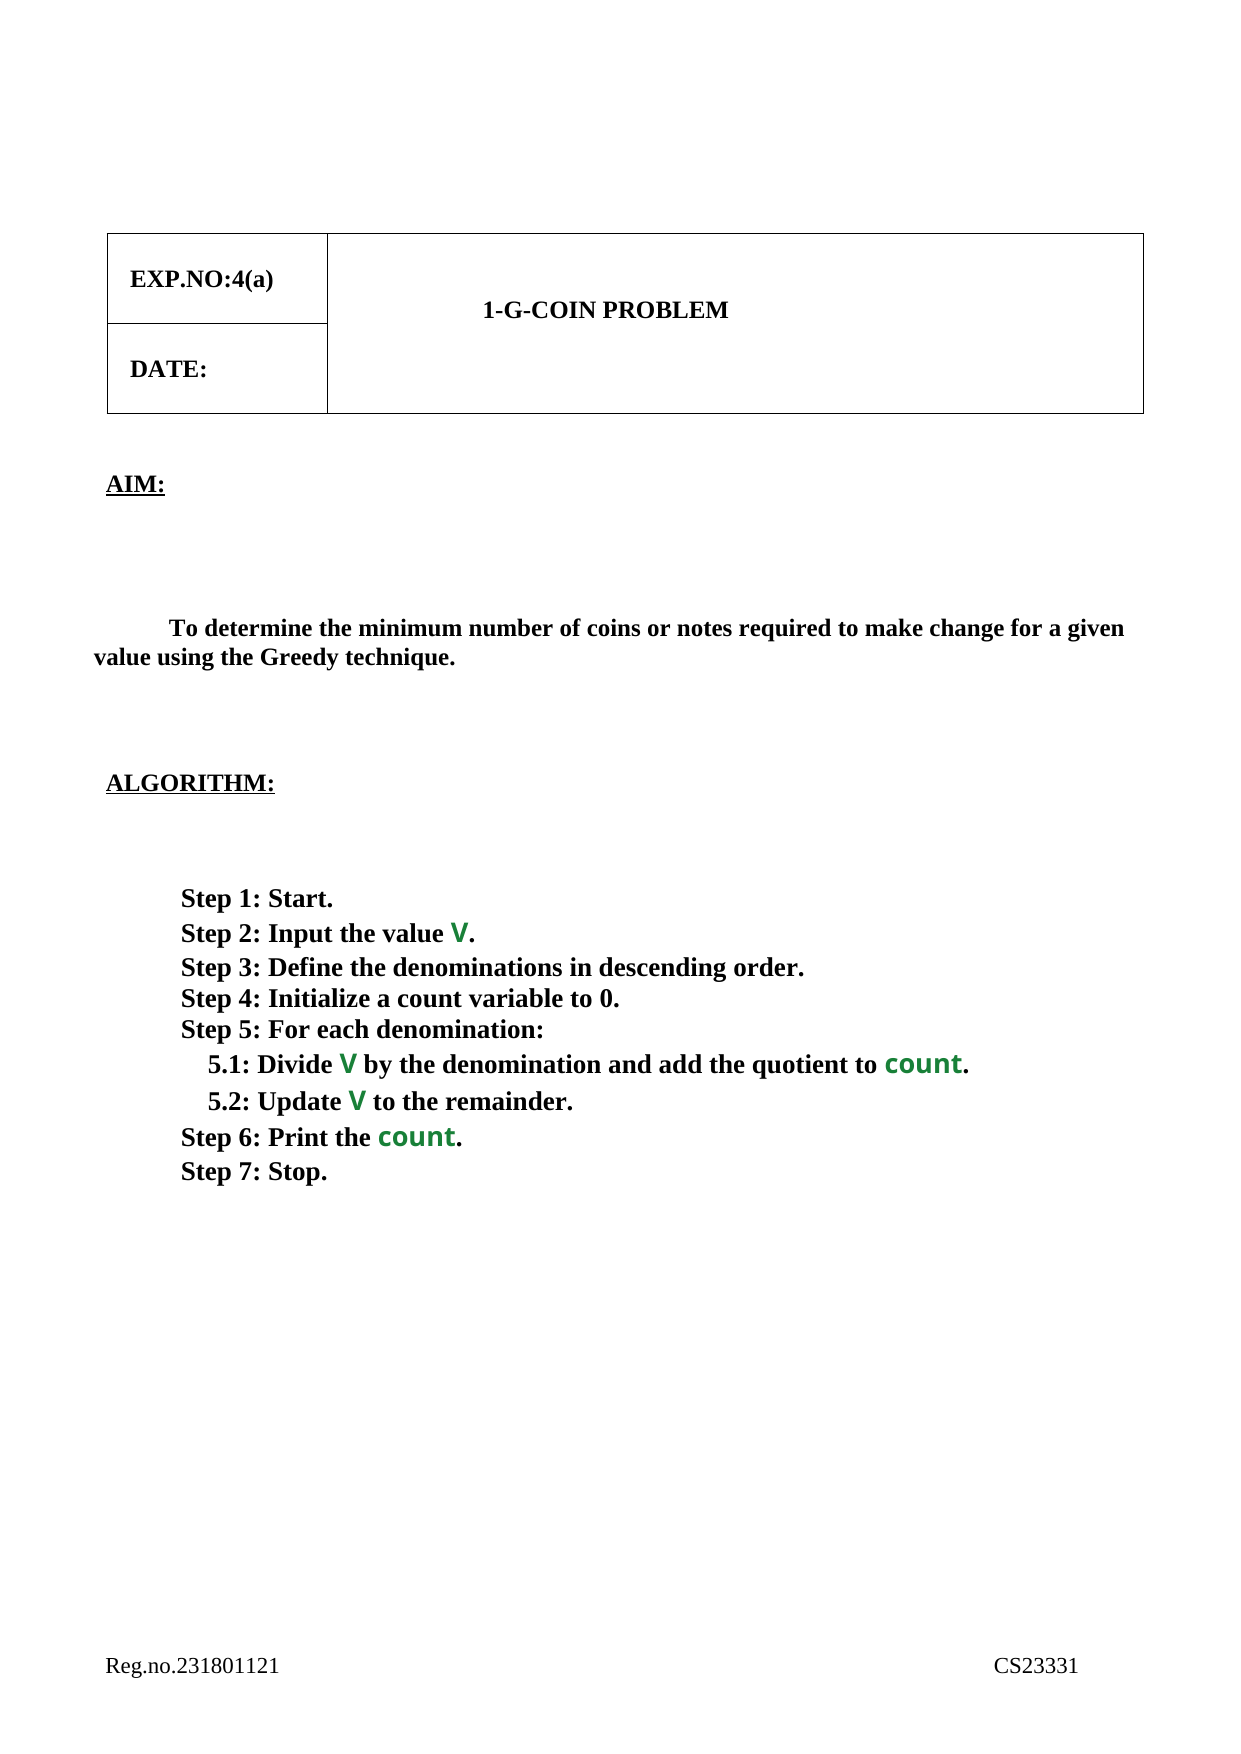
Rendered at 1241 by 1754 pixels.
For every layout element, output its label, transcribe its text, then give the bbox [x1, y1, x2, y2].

text Step 3: Define the denominations in descending order. [181, 951, 1155, 982]
text 5.2: Update V to the remainder. [181, 1081, 1155, 1118]
text Step 7: Stop. [181, 1155, 1155, 1186]
text Step 5: For each denomination: [181, 1013, 1155, 1044]
table_cell DATE: [108, 324, 327, 413]
text To determine the minimum number of coins or notes required to make change for a given value using the Greedy technique. [94, 613, 1155, 671]
table_header EXP.NO:4(a) [108, 234, 327, 323]
text Step 2: Input the value V. [181, 914, 1155, 951]
text ALGORITHM: [106, 768, 1155, 796]
text AIM: [106, 469, 1155, 498]
text Step 4: Initialize a count variable to 0. [181, 982, 1155, 1013]
table_header 1-G-COIN PROBLEM [328, 234, 1143, 413]
text 5.1: Divide V by the denomination and add the quotient to count. [181, 1044, 1155, 1081]
text Step 1: Start. [181, 883, 1155, 914]
text Step 6: Print the count. [181, 1118, 1155, 1155]
